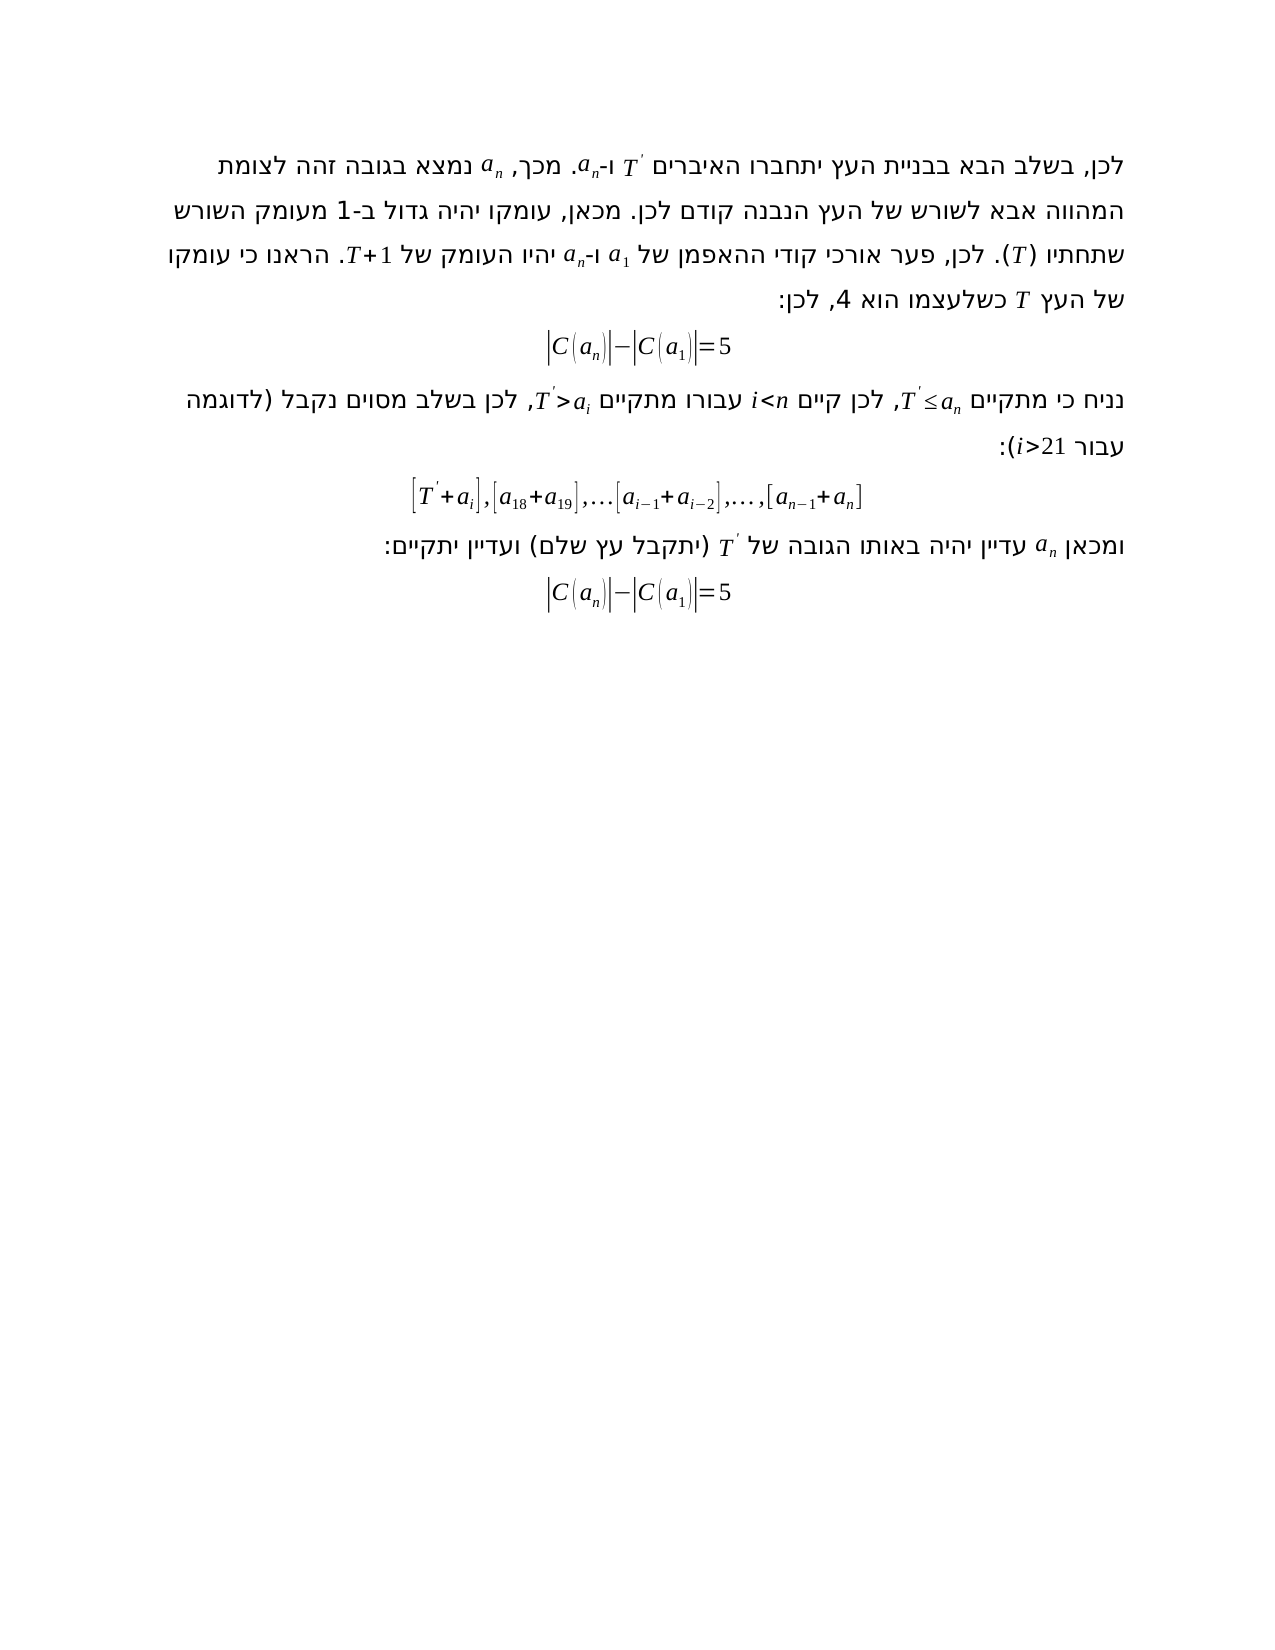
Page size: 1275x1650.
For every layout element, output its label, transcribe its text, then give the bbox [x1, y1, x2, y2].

text נניח כי מתקיים , לכן קיים עבורו מתקיים , לכן בשלב מסוים נקבל (לדוגמה עבור ): [150, 383, 1125, 462]
text לכן, בשלב הבא בבניית העץ יתחברו האיברים ו-. מכך, נמצא בגובה זהה לצומת המהווה אבא לשורש של העץ הנבנה קודם לכן. מכאן, עומקו יהיה גדול ב-1 מעומק השורש שתחתיו (). לכן, פער אורכי קודי ההאפמן של ו- יהיו העומק של . הראנו כי עומקו של העץ כשלעצמו הוא 4, לכן: [150, 150, 1125, 315]
text ומכאן עדיין יהיה באותו הגובה של (יתקבל עץ שלם) ועדיין יתקיים: [150, 530, 1125, 561]
